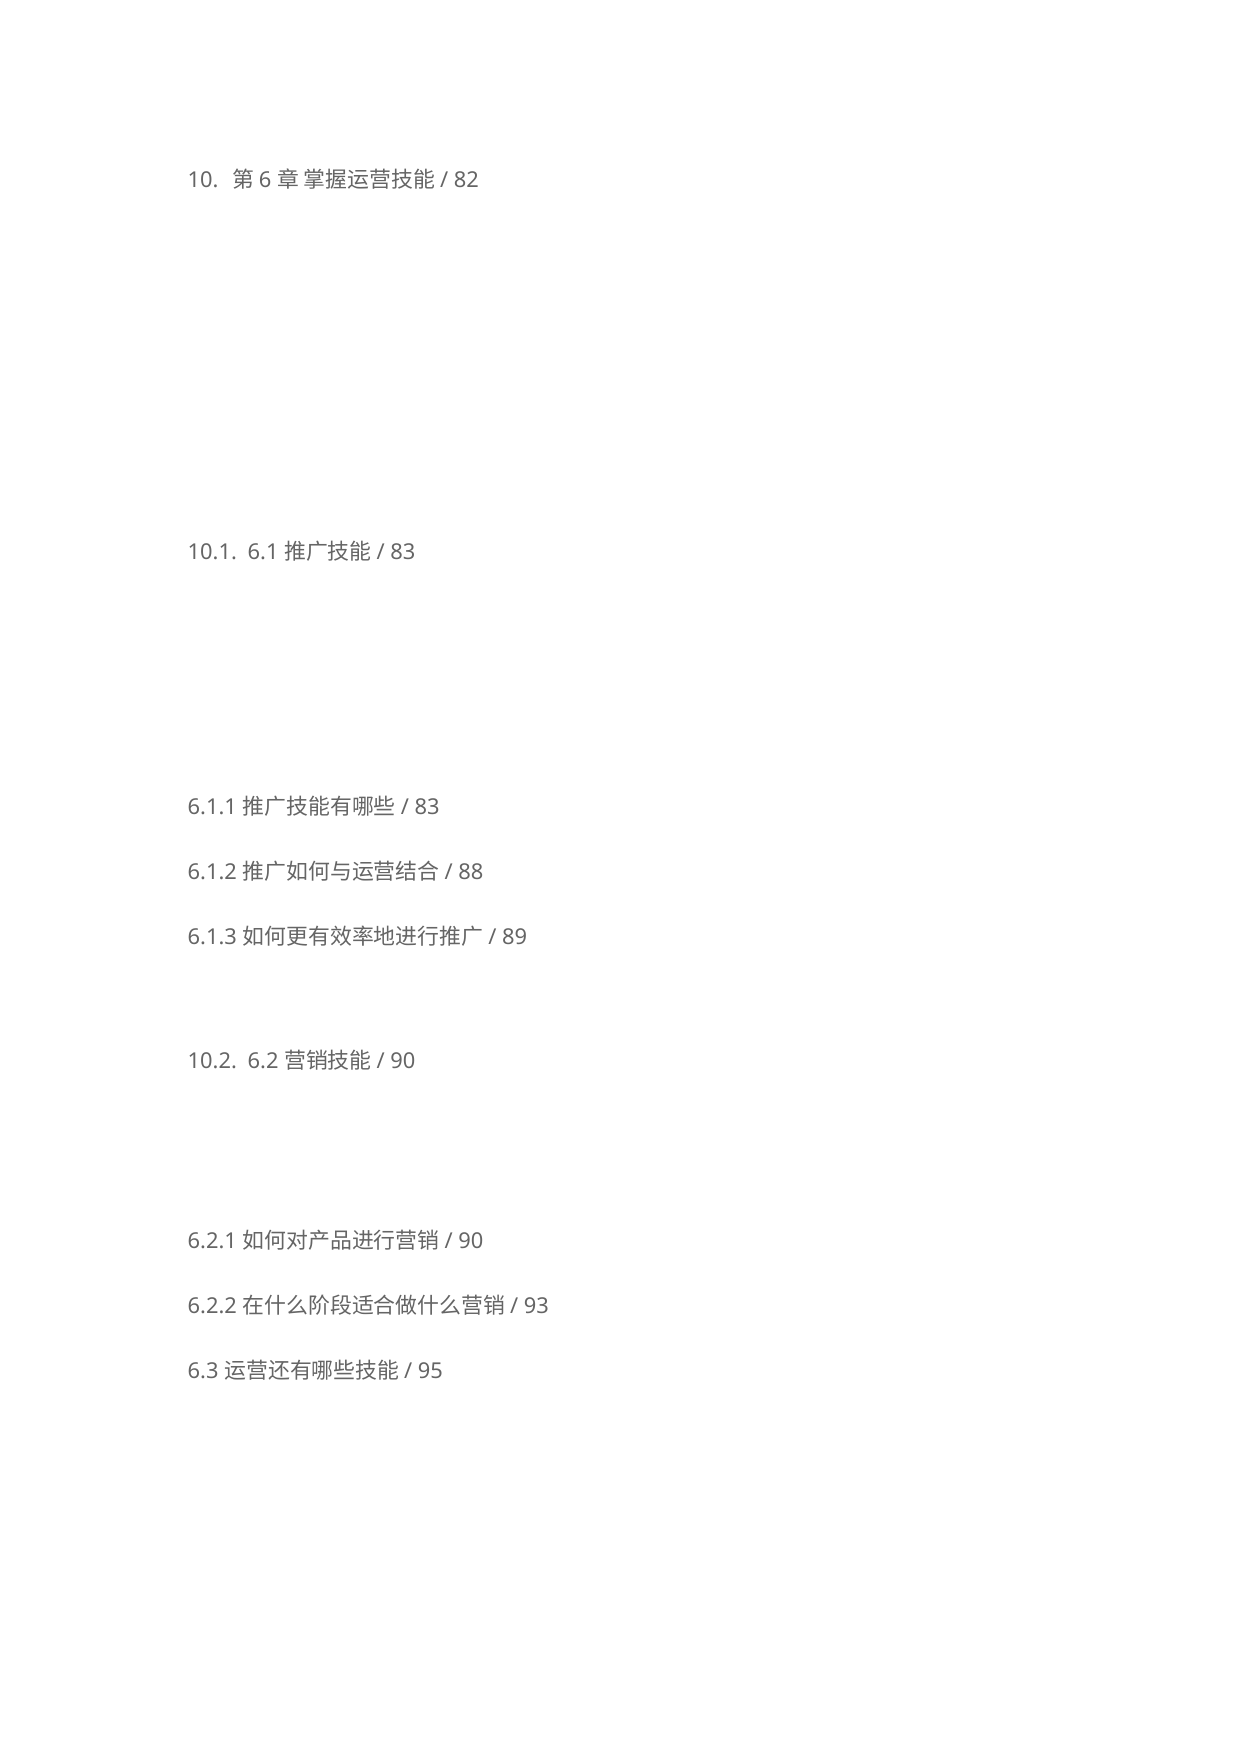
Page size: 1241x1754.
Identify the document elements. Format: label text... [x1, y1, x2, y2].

subtitle 第6 章 掌握运营技能 / 82 [187, 162, 1053, 428]
text 6.1.1 推广技能有哪些 / 83 6.1.2 推广如何与运营结合 / 88 6.1.3 如何更有效率地进行推广 / 89 [187, 796, 1053, 1023]
subtitle 6.1 推广技能 / 83 [187, 541, 1053, 741]
text 6.2.1 如何对产品进行营销 / 90 6.2.2 在什么阶段适合做什么营销 / 93 6.3 运营还有哪些技能 / 95 [187, 1230, 1053, 1458]
subtitle 6.2 营销技能 / 90 [187, 1050, 1053, 1083]
